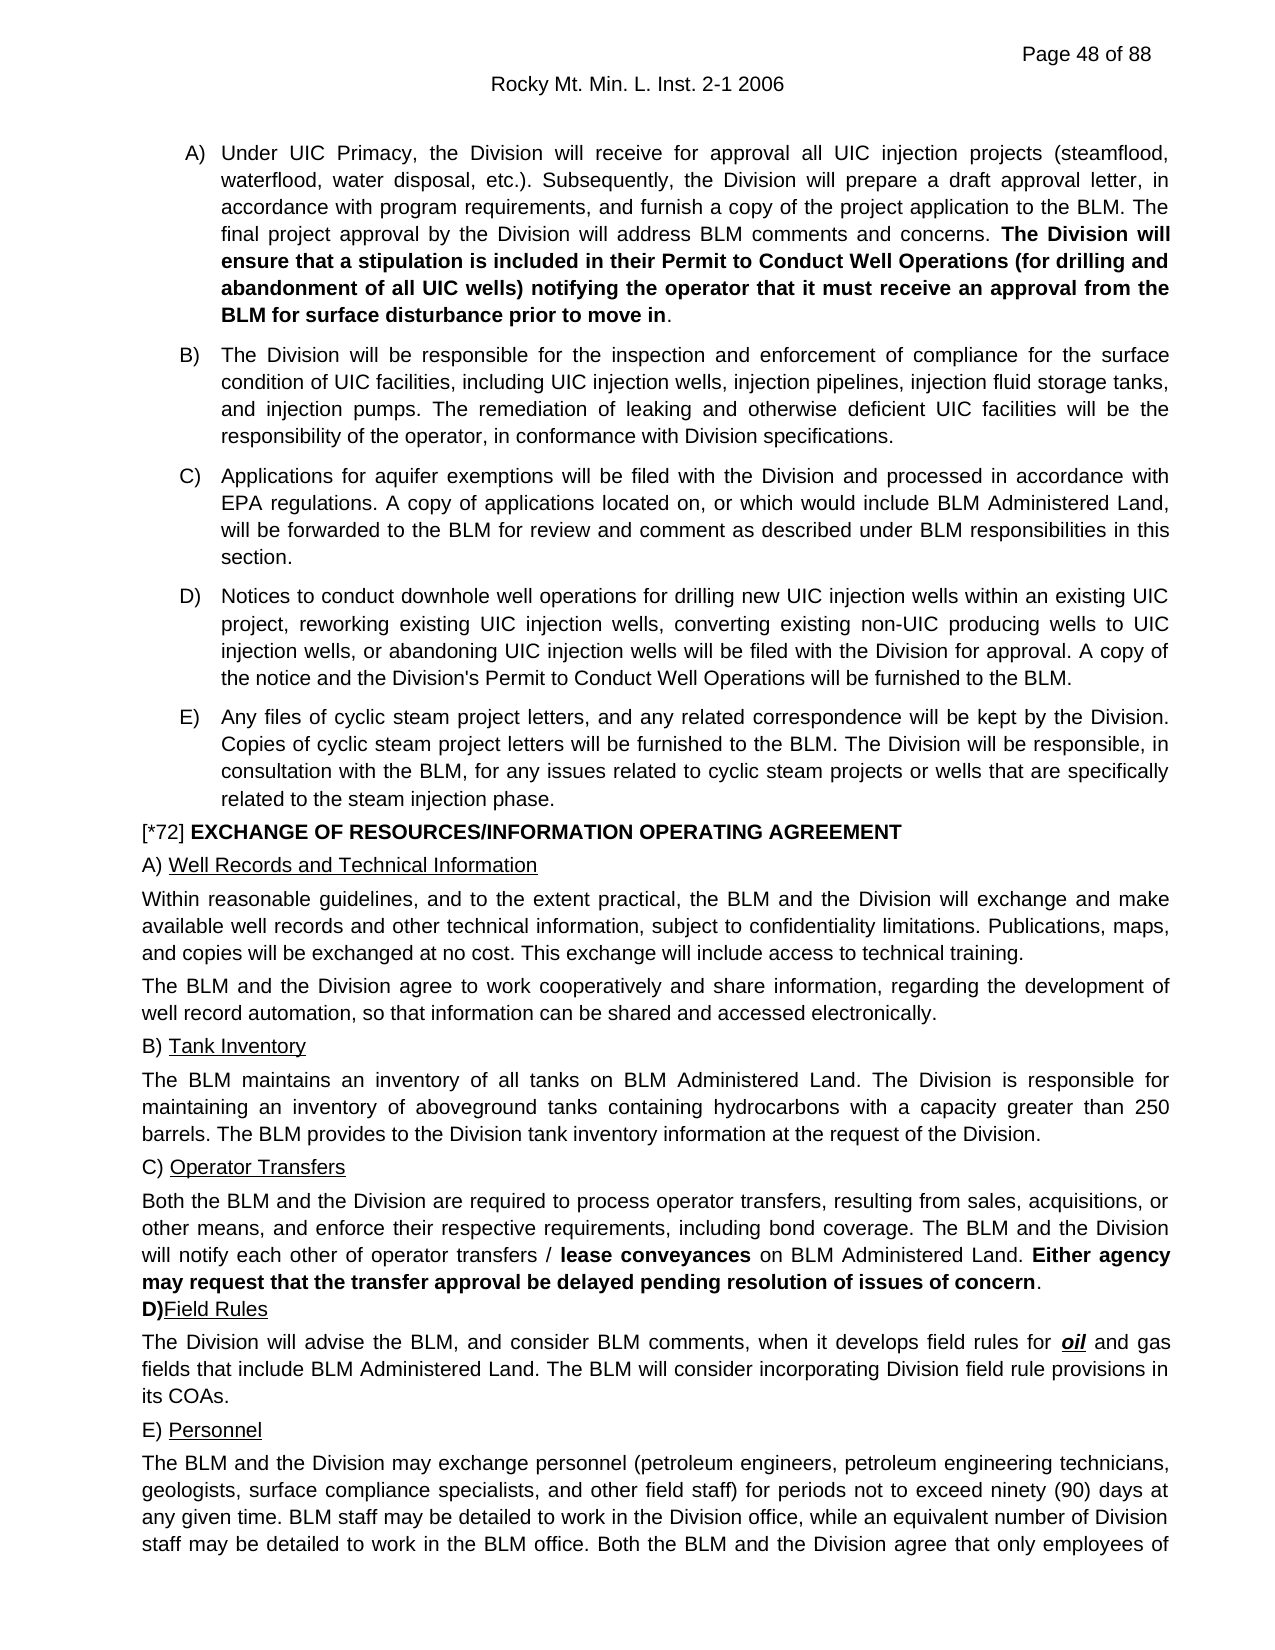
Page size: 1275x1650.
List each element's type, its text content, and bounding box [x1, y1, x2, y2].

text The BLM and the Division agree to work cooperatively and share information, regarding the development of well record automation, so that information can be shared and accessed electronically. [142, 971, 1171, 1025]
text B) Tank Inventory [142, 1031, 1171, 1058]
text The Division will advise the BLM, and consider BLM comments, when it develops field rules for oil and gas fields that include BLM Administered Land. The BLM will consider incorporating Division field rule provisions in its COAs. [142, 1327, 1171, 1408]
text The BLM maintains an inventory of all tanks on BLM Administered Land. The Division is responsible for maintaining an inventory of aboveground tanks containing hydrocarbons with a capacity greater than 250 barrels. The BLM provides to the Division tank inventory information at the request of the Division. [142, 1064, 1171, 1146]
text [*72] EXCHANGE OF RESOURCES/INFORMATION OPERATING AGREEMENT [142, 817, 1171, 844]
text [142, 1448, 1171, 1556]
text E) Personnel [142, 1414, 1171, 1442]
list Any files of cyclic steam project letters, and any related correspondence will be kept by the Division. Copies of cyclic steam project letters will be furnished to the BLM. The Division will be responsible, in consultation with the BLM, for any issues related to cyclic steam projects or wells that are specifically related to the steam injection phase. [179, 702, 1171, 810]
list Applications for aquifer exemptions will be filed with the Division and processed in accordance with EPA regulations. A copy of applications located on, or which would include BLM Administered Land, will be forwarded to the BLM for review and comment as described under BLM responsibilities in this section. [179, 460, 1171, 569]
list The Division will be responsible for the inspection and enforcement of compliance for the surface condition of UIC facilities, including UIC injection wells, injection pipelines, injection fluid storage tanks, and injection pumps. The remediation of leaking and otherwise deficient UIC facilities will be the responsibility of the operator, in conformance with Division specifications. [179, 339, 1171, 448]
list Notices to conduct downhole well operations for drilling new UIC injection wells within an existing UIC project, reworking existing UIC injection wells, converting existing non-UIC producing wells to UIC injection wells, or abandoning UIC injection wells will be filed with the Division for approval. A copy of the notice and the Division's Permit to Conduct Well Operations will be furnished to the BLM. [179, 581, 1171, 689]
text A) Well Records and Technical Information [142, 850, 1171, 877]
text Within reasonable guidelines, and to the extent practical, the BLM and the Division will exchange and make available well records and other technical information, subject to confidentiality limitations. Publications, maps, and copies will be exchanged at no cost. This exchange will include access to technical training. [142, 883, 1171, 964]
list Under UIC Primacy, the Division will receive for approval all UIC injection projects (steamflood, waterflood, water disposal, etc.). Subsequently, the Division will prepare a draft approval letter, in accordance with program requirements, and furnish a copy of the project application to the BLM. The final project approval by the Division will address BLM comments and concerns. The Division will ensure that a stipulation is included in their Permit to Conduct Well Operations (for drilling and abandonment of all UIC wells) notifying the operator that it must receive an approval from the BLM for surface disturbance prior to move in. [179, 137, 1171, 327]
text D)Field Rules [142, 1294, 1171, 1321]
text C) Operator Transfers [142, 1152, 1171, 1179]
text Both the BLM and the Division are required to process operator transfers, resulting from sales, acquisitions, or other means, and enforce their respective requirements, including bond coverage. The BLM and the Division will notify each other of operator transfers / lease conveyances on BLM Administered Land. Either agency may request that the transfer approval be delayed pending resolution of issues of concern. [142, 1185, 1171, 1294]
